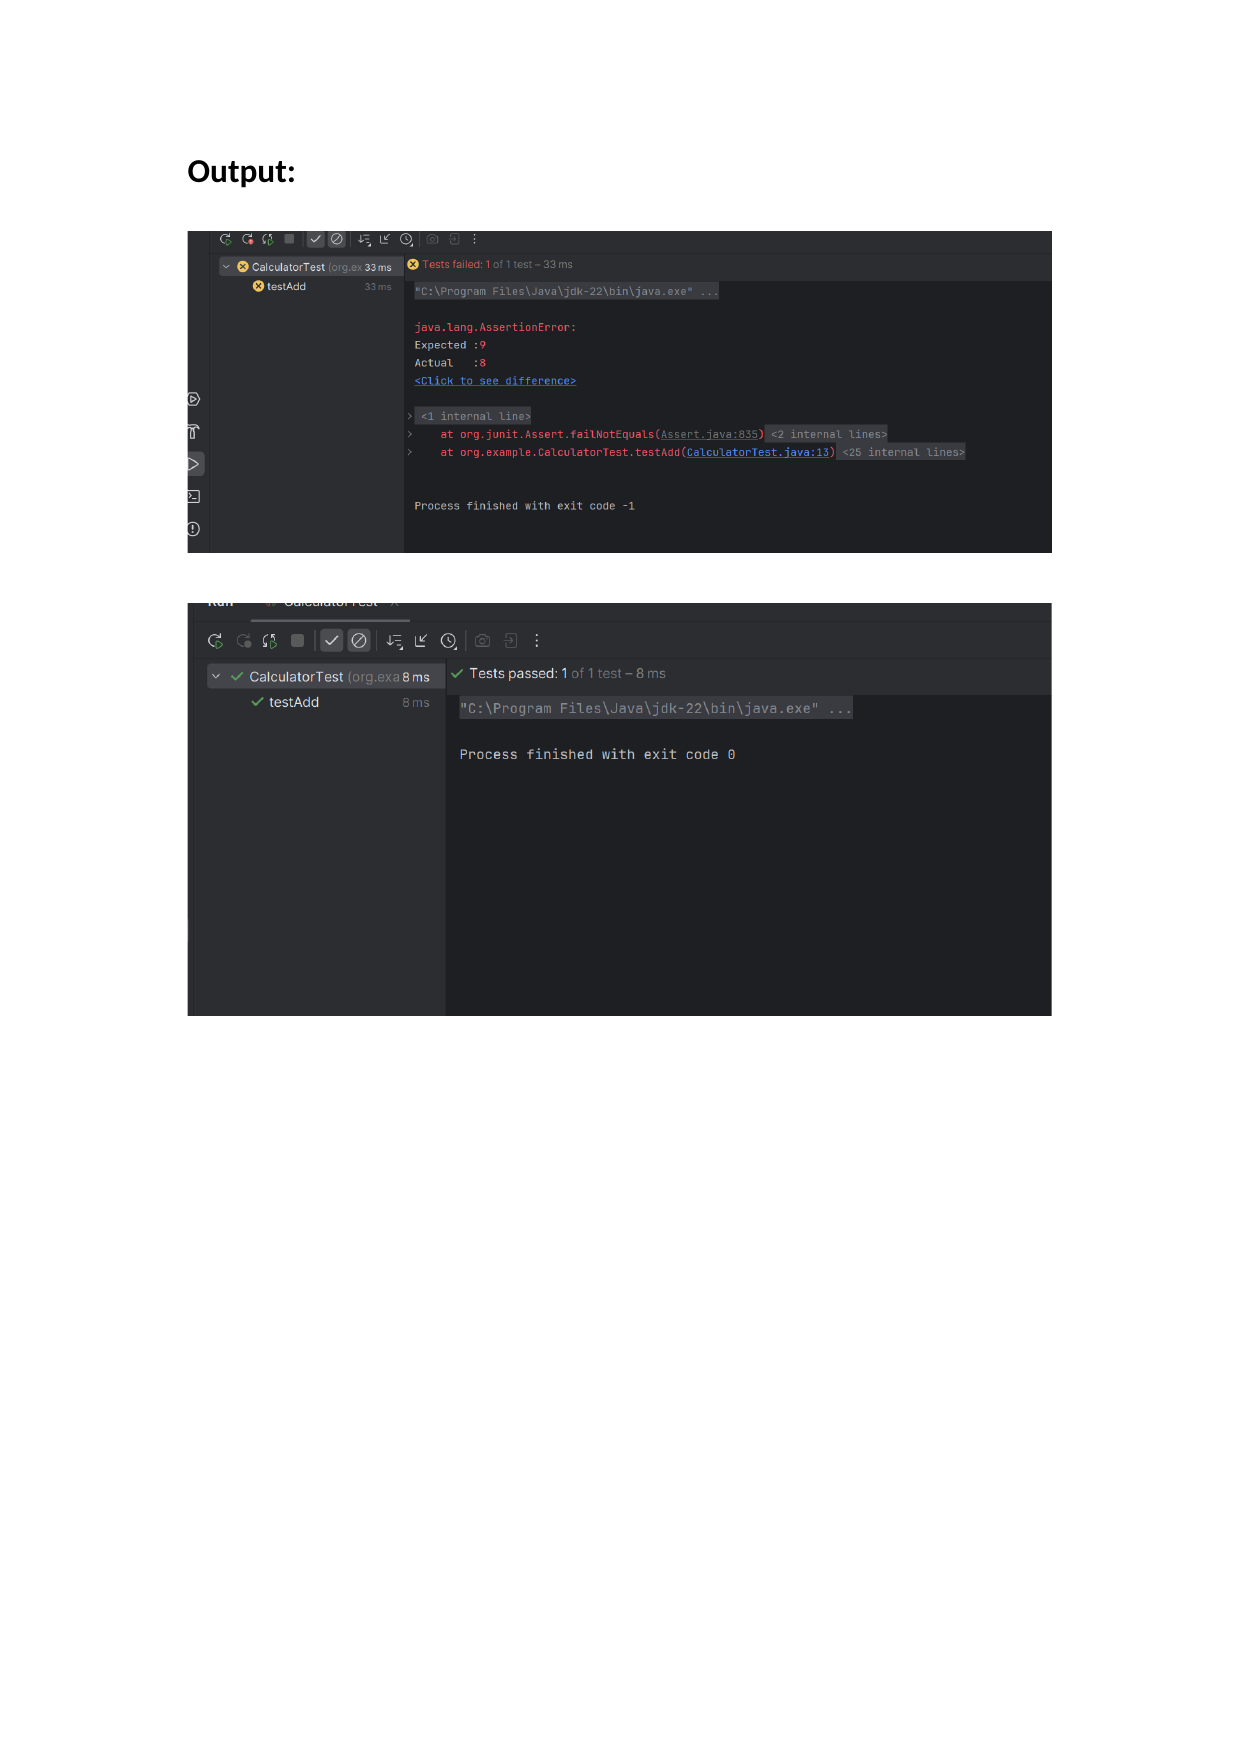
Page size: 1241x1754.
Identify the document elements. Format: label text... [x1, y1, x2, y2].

picture [187, 603, 1052, 1016]
text Output: [187, 150, 1053, 191]
picture [187, 231, 1052, 553]
